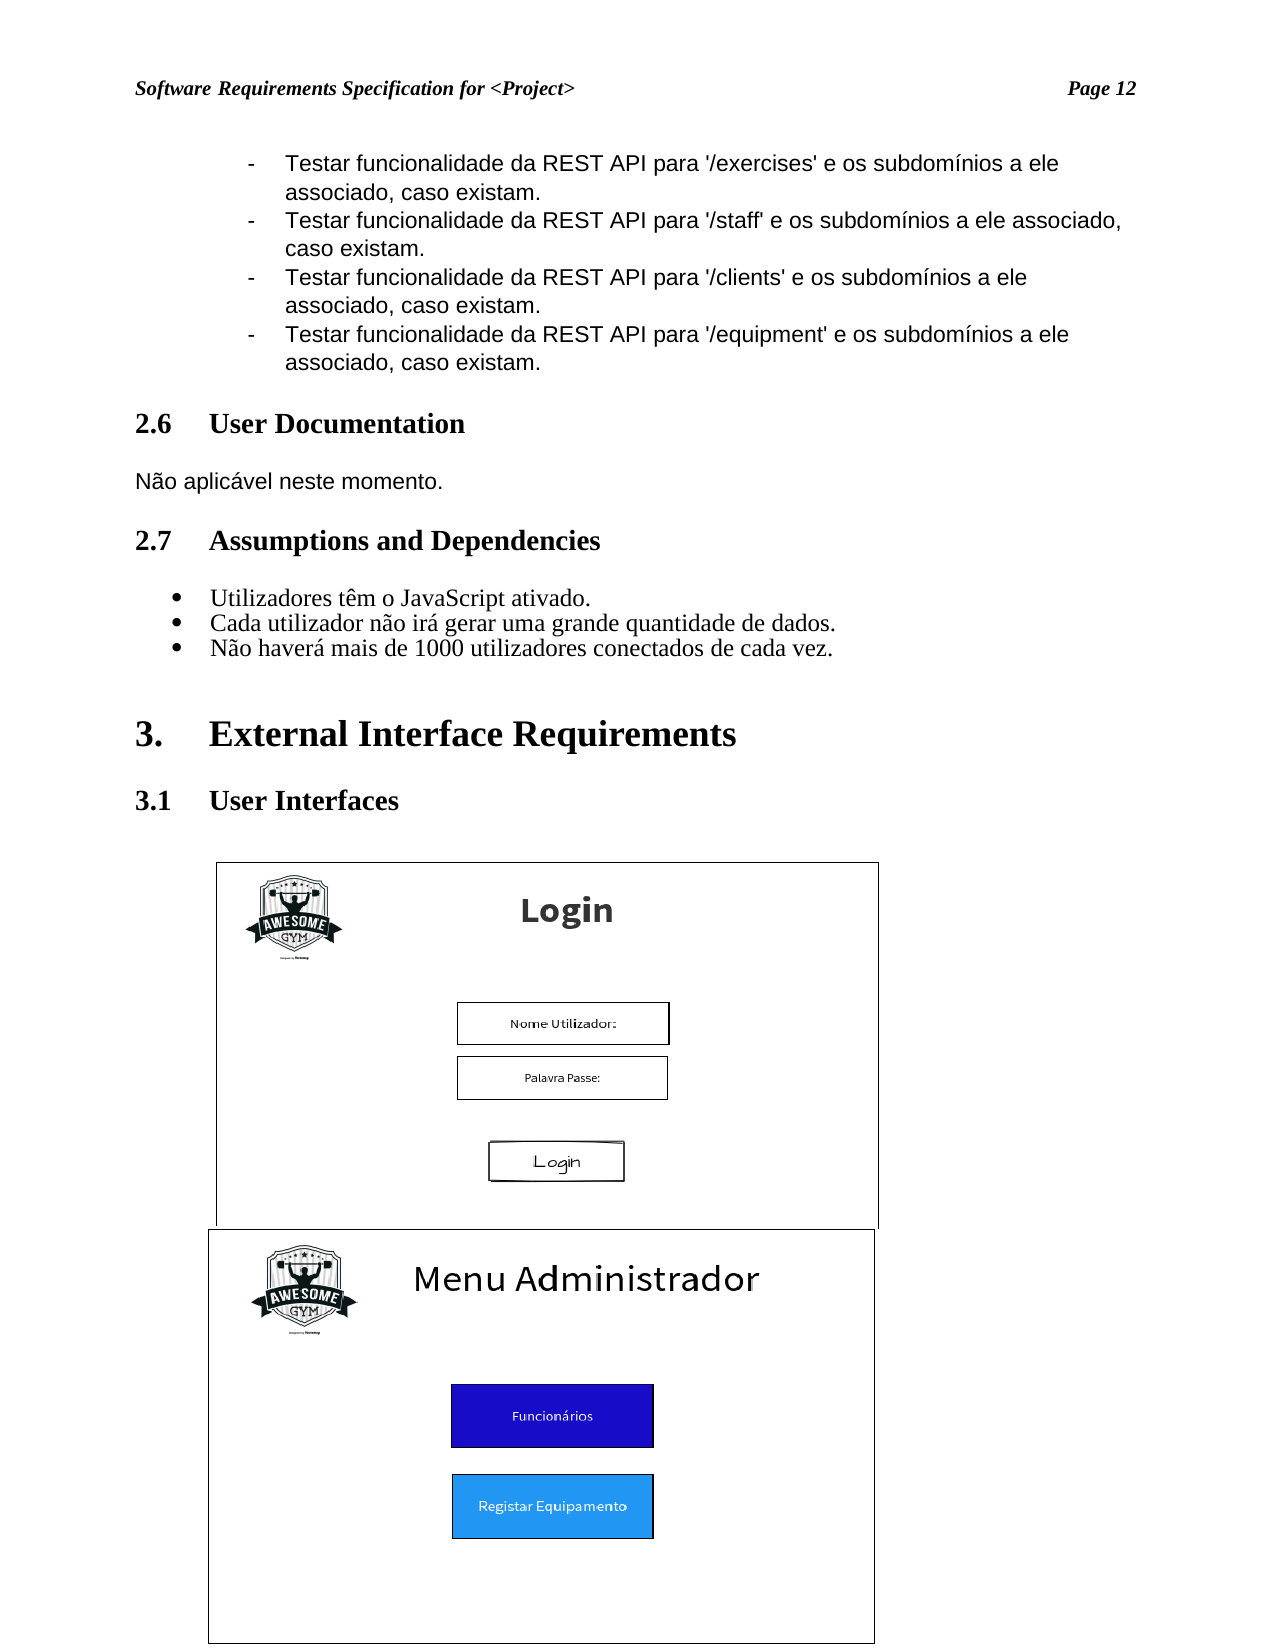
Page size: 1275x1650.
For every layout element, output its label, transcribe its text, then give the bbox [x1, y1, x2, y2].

picture [203, 852, 886, 1650]
subtitle User Interfaces [135, 783, 1140, 817]
subtitle Assumptions and Dependencies [135, 523, 1140, 557]
list Testar funcionalidade da REST API para '/clients' e os subdomínios a ele associado, caso existam. [247, 264, 1140, 318]
list Testar funcionalidade da REST API para '/equipment' e os subdomínios a ele associado, caso existam. [247, 321, 1140, 375]
subtitle External Interface Requirements [135, 711, 1140, 754]
text Não aplicável neste momento. [135, 469, 1140, 494]
list Não haverá mais de 1000 utilizadores conectados de cada vez. [172, 636, 1140, 661]
subtitle User Documentation [135, 407, 1140, 440]
list Testar funcionalidade da REST API para '/staff' e os subdomínios a ele associado, caso existam. [247, 207, 1140, 262]
list Utilizadores têm o JavaScript ativado. [172, 586, 1140, 611]
list Testar funcionalidade da REST API para '/exercises' e os subdomínios a ele associado, caso existam. [247, 150, 1140, 205]
list Cada utilizador não irá gerar uma grande quantidade de dados. [172, 611, 1140, 636]
